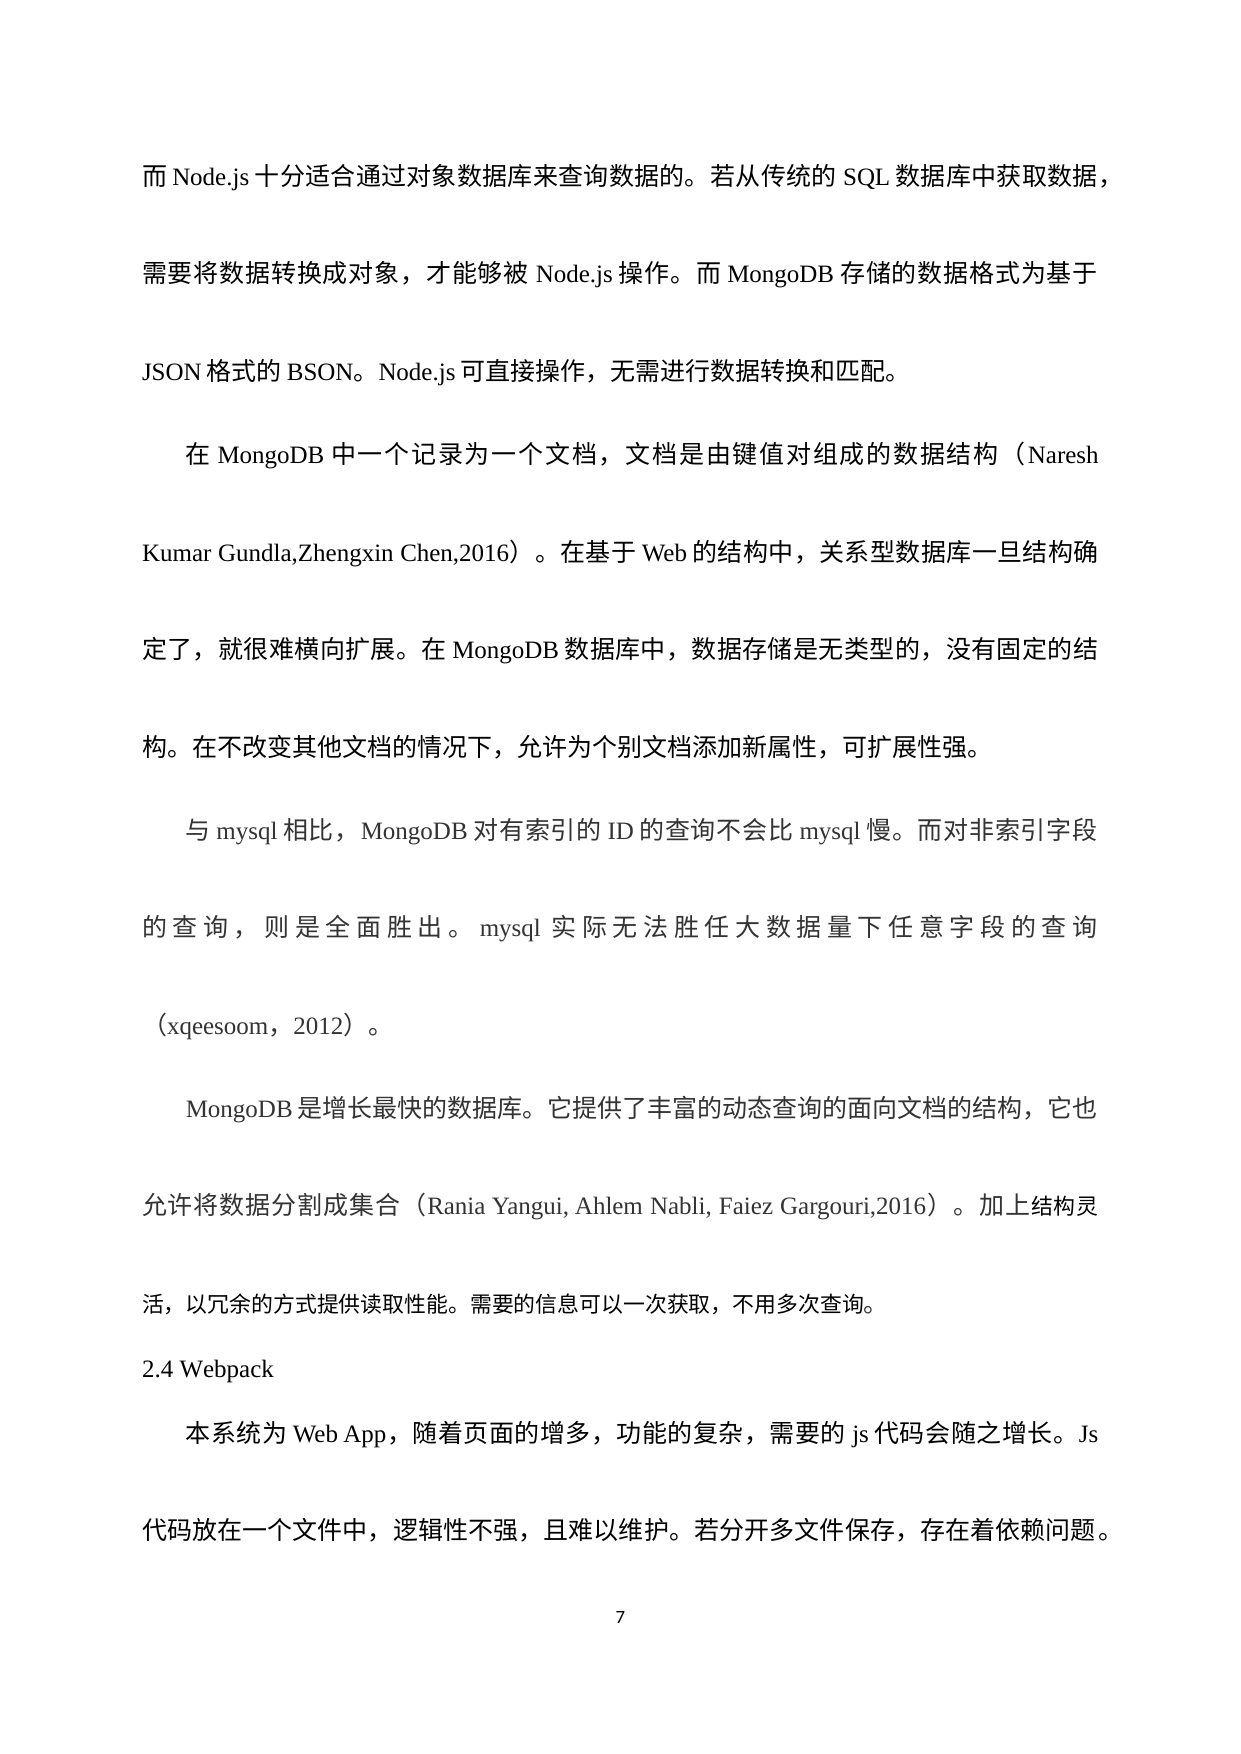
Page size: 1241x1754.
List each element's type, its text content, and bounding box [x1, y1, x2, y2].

text MongoDB是增长最快的数据库。它提供了丰富的动态查询的面向文档的结构，它也允许将数据分割成集合（Rania Yangui, Ahlem Nabli, Faiez Gargouri,2016）。加上结构灵活，以冗余的方式提供读取性能。需要的信息可以一次获取，不用多次查询。 [142, 1074, 1098, 1334]
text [142, 1399, 1098, 1561]
text 在MongoDB中一个记录为一个文档，文档是由键值对组成的数据结构（Naresh Kumar Gundla,Zhengxin Chen,2016）。在基于Web的结构中，关系型数据库一旦结构确定了，就很难横向扩展。在MongoDB数据库中，数据存储是无类型的，没有固定的结构。在不改变其他文档的情况下，允许为个别文档添加新属性，可扩展性强。 [142, 420, 1098, 778]
text 与mysql相比，MongoDB对有索引的ID的查询不会比mysql慢。而对非索引字段的查询，则是全面胜出。mysql实际无法胜任大数据量下任意字段的查询（xqeesoom，2012）。 [142, 796, 1098, 1056]
subtitle 2.4 Webpack [142, 1352, 1098, 1384]
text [142, 142, 1098, 402]
